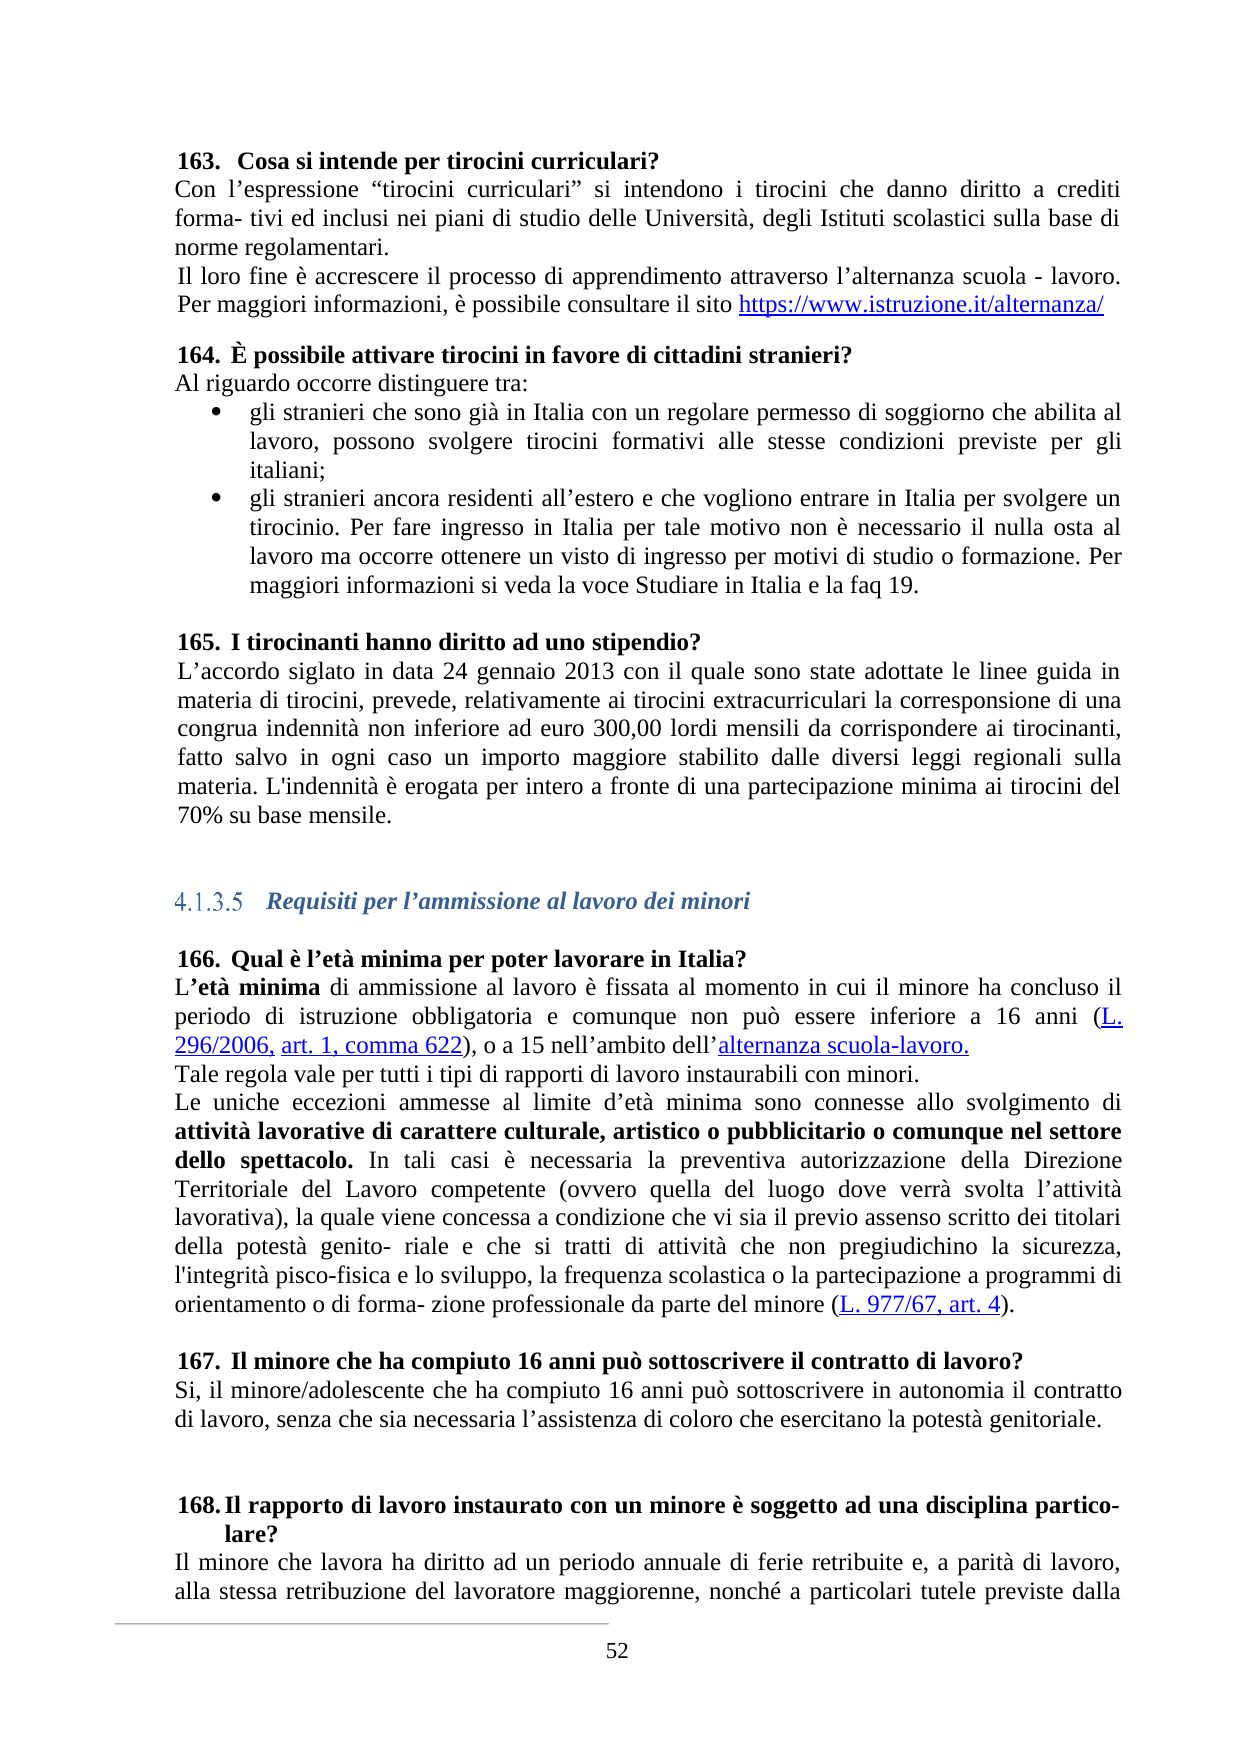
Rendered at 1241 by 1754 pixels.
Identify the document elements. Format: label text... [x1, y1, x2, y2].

text Le uniche eccezioni ammesse al limite d’età minima sono connesse allo svolgimento di attività lavorative di carattere culturale, artistico o pubblicitario o comunque nel settore dello spettacolo. In tali casi è necessaria la preventiva autorizzazione della Direzione Territoriale del Lavoro competente (ovvero quella del luogo dove verrà svolta l’attività lavorativa), la quale viene concessa a condizione che vi sia il previo assenso scritto dei titolari della potestà genito- riale e che si tratti di attività che non pregiudichino la sicurezza, l'integrità pisco-fisica e lo sviluppo, la frequenza scolastica o la partecipazione a programmi di orientamento o di forma- zione professionale da parte del minore (L. 977/67, art. 4). [174, 1087, 1123, 1317]
subtitle È possibile attivare tirocini in favore di cittadini stranieri? [177, 340, 1240, 368]
list gli stranieri ancora residenti all’estero e che vogliono entrare in Italia per svolgere un tirocinio. Per fare ingresso in Italia per tale motivo non è necessario il nulla osta al lavoro ma occorre ottenere un visto di ingresso per motivi di studio o formazione. Per maggiori informazioni si veda la voce Studiare in Italia e la faq 19. [212, 483, 1122, 598]
text Si, il minore/adolescente che ha compiuto 16 anni può sottoscrivere in autonomia il contratto di lavoro, senza che sia necessaria l’assistenza di coloro che esercitano la potestà genitoriale. [174, 1375, 1122, 1432]
list Qual è l’età minima per poter lavorare in Italia? [177, 944, 1240, 972]
subtitle Il minore che ha compiuto 16 anni può sottoscrivere il contratto di lavoro? [177, 1346, 1240, 1375]
text Tale regola vale per tutti i tipi di rapporti di lavoro instaurabili con minori. [174, 1059, 1240, 1087]
text Con l’espressione “tirocini curriculari” si intendono i tirocini che danno diritto a crediti forma- tivi ed inclusi nei piani di studio delle Università, degli Istituti scolastici sulla base di norme regolamentari. [174, 174, 1122, 261]
text L’età minima di ammissione al lavoro è fissata al momento in cui il minore ha concluso il periodo di istruzione obbligatoria e comunque non può essere inferiore a 16 anni (L. 296/2006, art. 1, comma 622), o a 15 nell’ambito dell’alternanza scuola-lavoro. [174, 972, 1123, 1059]
list gli stranieri che sono già in Italia con un regolare permesso di soggiorno che abilita al lavoro, possono svolgere tirocini formativi alle stesse condizioni previste per gli italiani; [212, 397, 1122, 483]
subtitle Requisiti per l’ammissione al lavoro dei minori [266, 886, 1240, 915]
text L’accordo siglato in data 24 gennaio 2013 con il quale sono state adottate le linee guida in materia di tirocini, prevede, relativamente ai tirocini extracurriculari la corresponsione di una congrua indennità non inferiore ad euro 300,00 lordi mensili da corrispondere ai tirocinanti, fatto salvo in ogni caso un importo maggiore stabilito dalle diversi leggi regionali sulla materia. L'indennità è erogata per intero a fronte di una partecipazione minima ai tirocini del 70% su base mensile. [177, 656, 1122, 828]
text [174, 1547, 1122, 1605]
text Il loro fine è accrescere il processo di apprendimento attraverso l’alternanza scuola - lavoro. Per maggiori informazioni, è possibile consultare il sito https://www.istruzione.it/alternanza/ [177, 261, 1122, 318]
subtitle Il rapporto di lavoro instaurato con un minore è soggetto ad una disciplina partico- lare? [177, 1490, 1121, 1547]
subtitle Cosa si intende per tirocini curriculari? [177, 146, 1240, 174]
subtitle I tirocinanti hanno diritto ad uno stipendio? [177, 627, 1240, 656]
picture [174, 892, 242, 911]
text Al riguardo occorre distinguere tra: [174, 368, 1240, 397]
